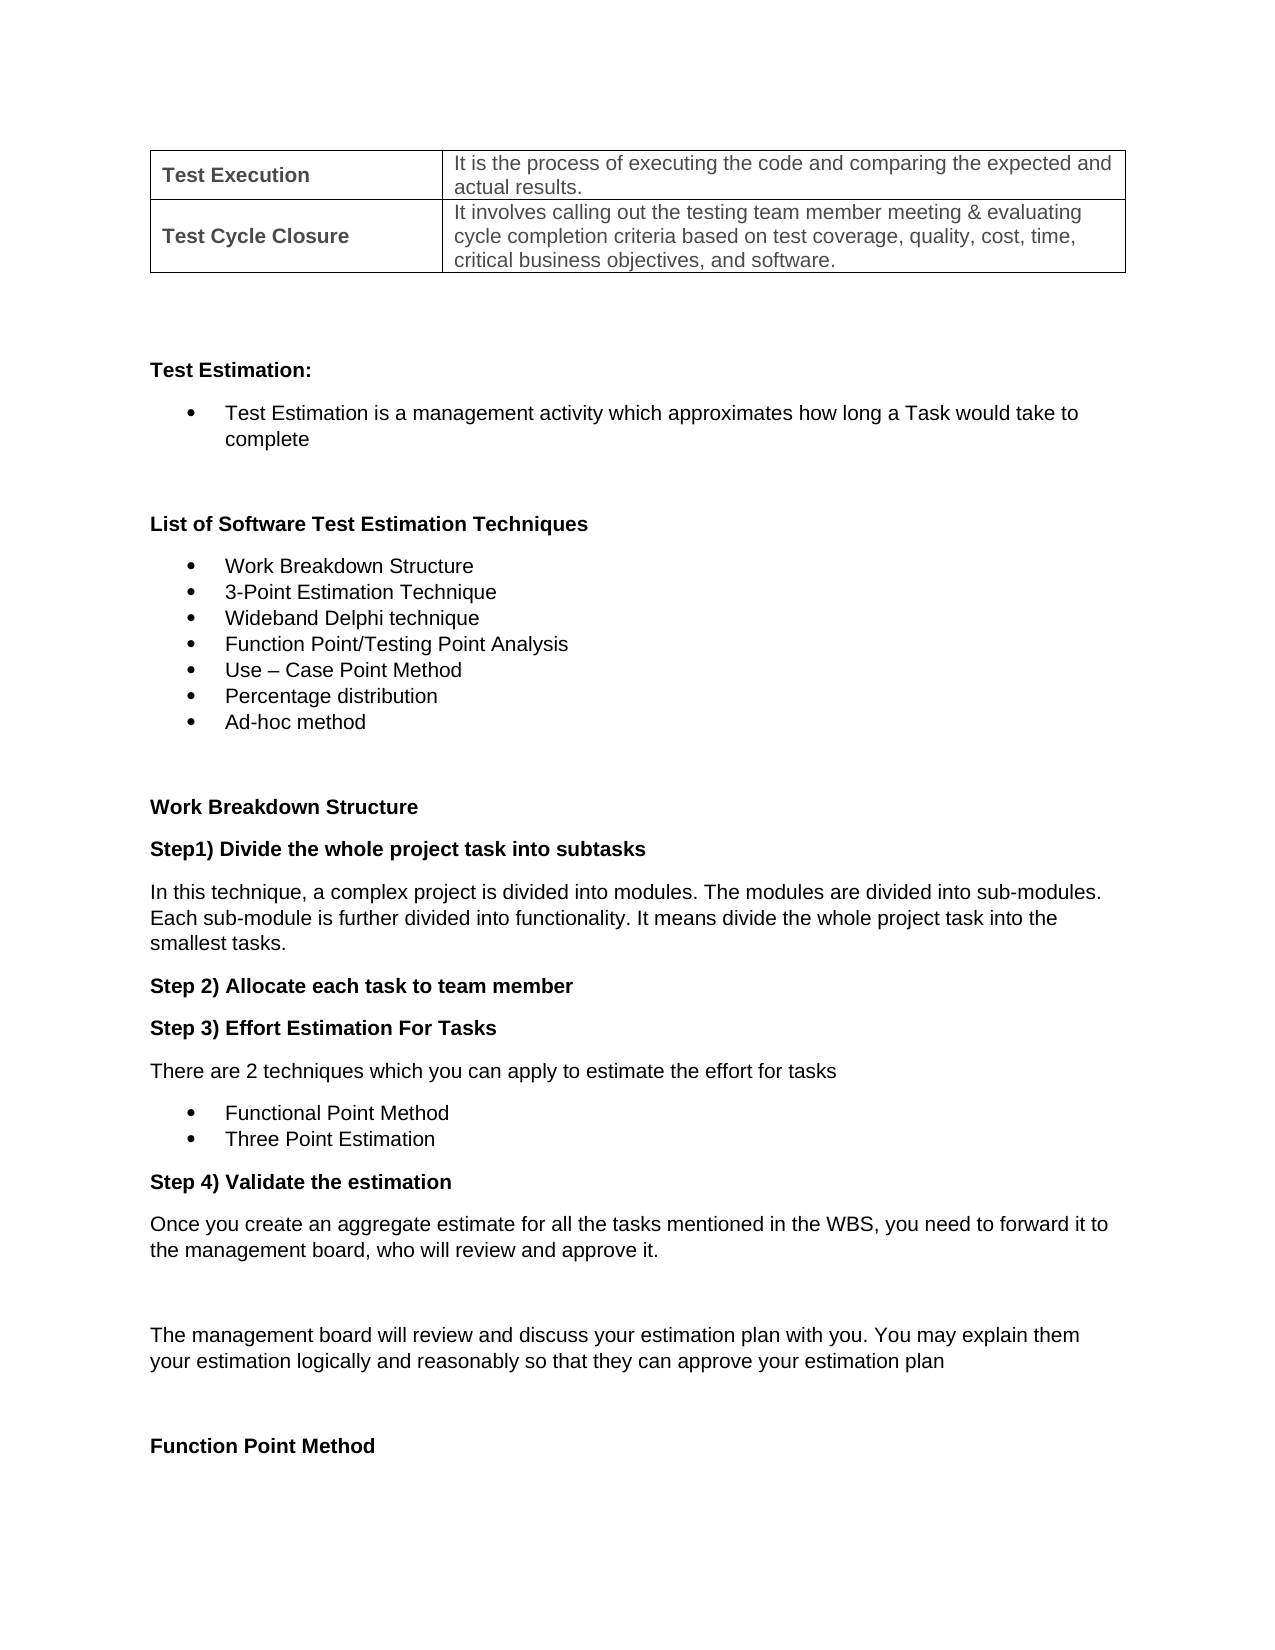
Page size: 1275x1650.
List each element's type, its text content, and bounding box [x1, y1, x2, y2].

text List of Software Test Estimation Techniques [150, 511, 1125, 535]
text Step 4) Validate the estimation [150, 1170, 1125, 1194]
text Function Point Method [150, 1434, 1125, 1458]
text Step1) Divide the whole project task into subtasks [150, 837, 1125, 861]
text Step 3) Effort Estimation For Tasks [150, 1016, 1125, 1040]
list Test Estimation is a management activity which approximates how long a Task would take to complete [187, 400, 1125, 450]
list Functional Point Method [187, 1101, 1125, 1125]
list Function Point/Testing Point Analysis [187, 632, 1125, 656]
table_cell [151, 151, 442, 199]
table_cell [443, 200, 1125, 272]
list Use – Case Point Method [187, 658, 1125, 682]
text Work Breakdown Structure [150, 794, 1125, 818]
text In this technique, a complex project is divided into modules. The modules are divided into sub-modules. Each sub-module is further divided into functionality. It means divide the whole project task into the smallest tasks. [150, 879, 1125, 955]
list 3-Point Estimation Technique [187, 580, 1125, 604]
list Percentage distribution [187, 683, 1125, 708]
list Three Point Estimation [187, 1127, 1125, 1151]
text There are 2 techniques which you can apply to estimate the effort for tasks [150, 1059, 1125, 1083]
text Test Estimation: [150, 358, 1125, 382]
list Wideband Delphi technique [187, 606, 1125, 630]
text Once you create an aggregate estimate for all the tasks mentioned in the WBS, you need to forward it to the management board, who will review and approve it. [150, 1212, 1125, 1262]
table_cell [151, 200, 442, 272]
text The management board will review and discuss your estimation plan with you. You may explain them your estimation logically and reasonably so that they can approve your estimation plan [150, 1323, 1125, 1373]
list Ad-hoc method [187, 709, 1125, 733]
list Work Breakdown Structure [187, 554, 1125, 578]
text Step 2) Allocate each task to team member [150, 974, 1125, 998]
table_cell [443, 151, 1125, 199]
